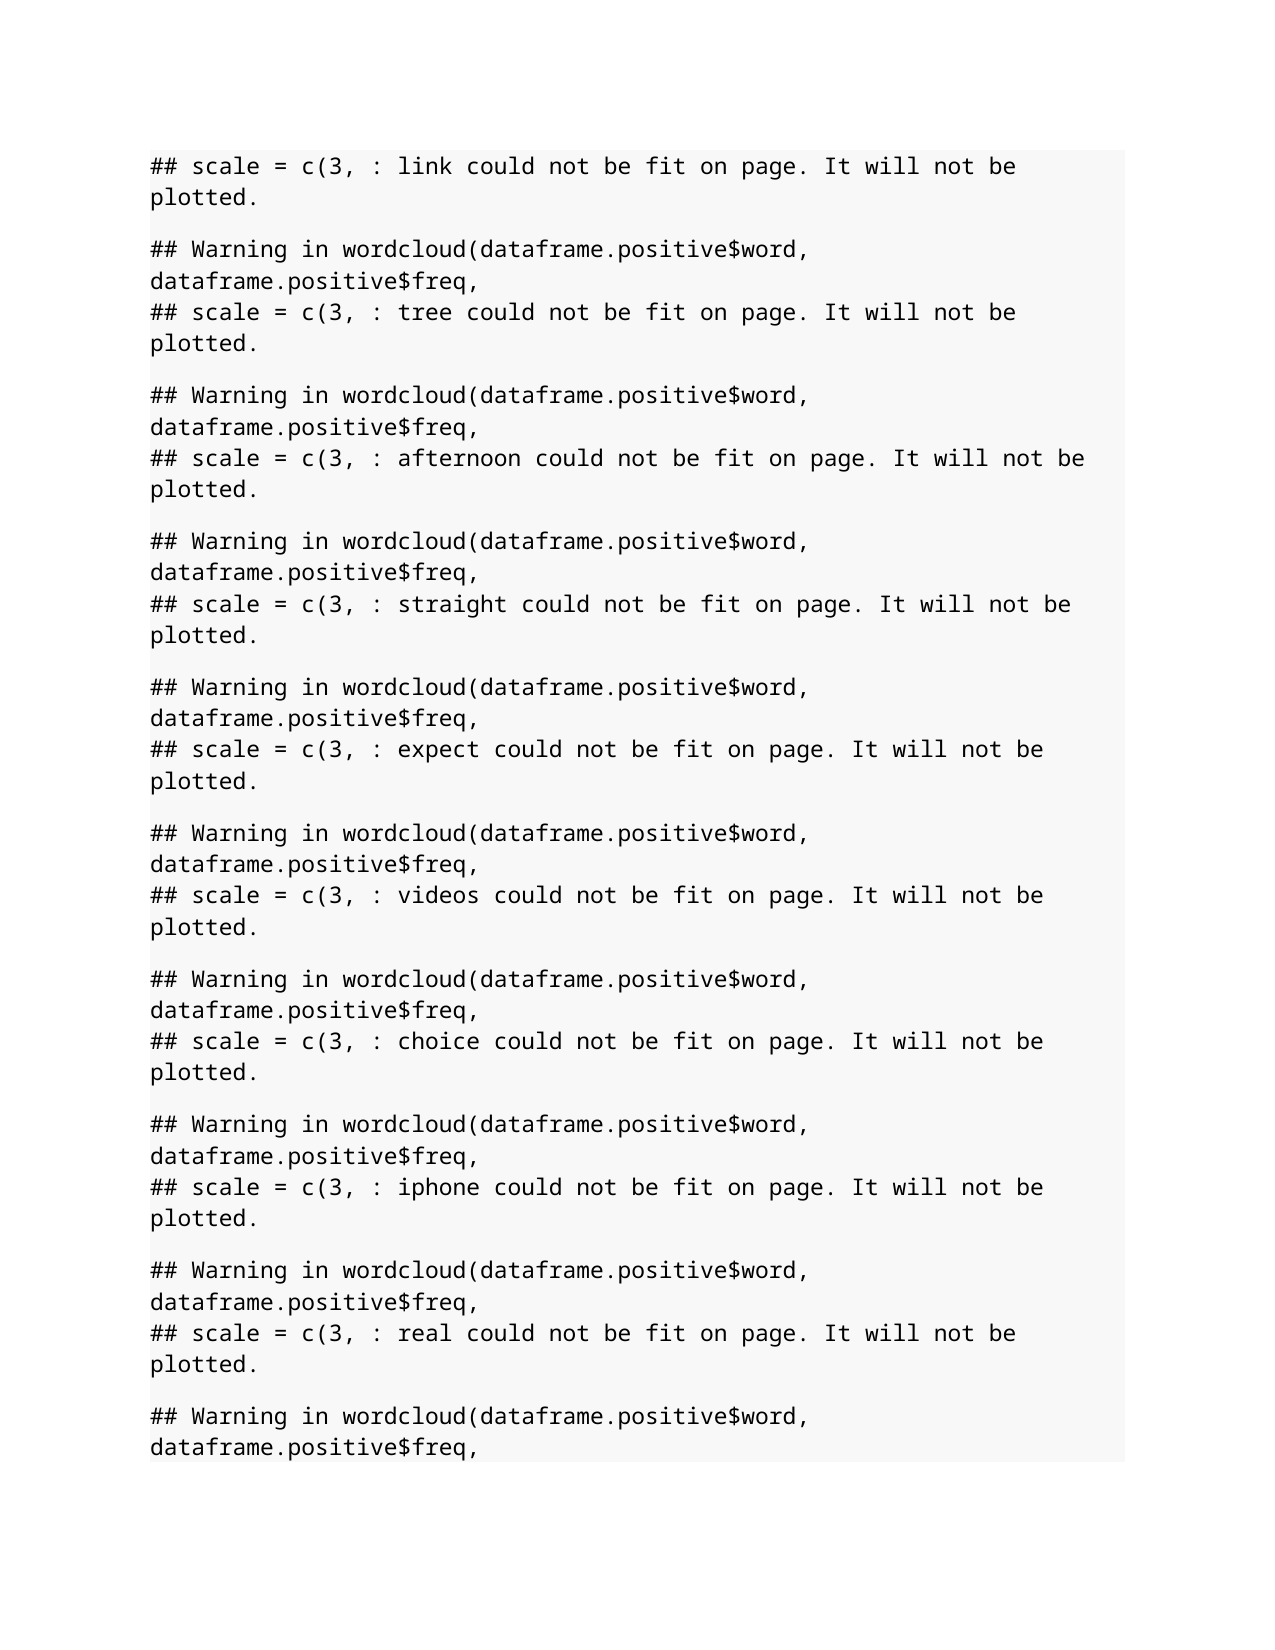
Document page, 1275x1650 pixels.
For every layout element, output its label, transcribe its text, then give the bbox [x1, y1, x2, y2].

text ## Warning in wordcloud(dataframe.positive$word, dataframe.positive$freq, ## scale = c(3, : afternoon could not be fit on page. It will not be plotted. [150, 379, 1125, 504]
text ## Warning in wordcloud(dataframe.positive$word, dataframe.positive$freq, ## scale = c(3, : expect could not be fit on page. It will not be plotted. [150, 671, 1125, 796]
text ## Warning in wordcloud(dataframe.positive$word, dataframe.positive$freq, ## scale = c(3, : iphone could not be fit on page. It will not be plotted. [150, 1108, 1125, 1233]
text ## Warning in wordcloud(dataframe.positive$word, dataframe.positive$freq, ## scale = c(3, : real could not be fit on page. It will not be plotted. [150, 1254, 1125, 1379]
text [150, 1400, 1125, 1462]
text ## Warning in wordcloud(dataframe.positive$word, dataframe.positive$freq, ## scale = c(3, : choice could not be fit on page. It will not be plotted. [150, 962, 1125, 1087]
text ## Warning in wordcloud(dataframe.positive$word, dataframe.positive$freq, ## scale = c(3, : videos could not be fit on page. It will not be plotted. [150, 817, 1125, 942]
text ## Warning in wordcloud(dataframe.positive$word, dataframe.positive$freq, ## scale = c(3, : straight could not be fit on page. It will not be plotted. [150, 525, 1125, 650]
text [150, 150, 1125, 212]
text ## Warning in wordcloud(dataframe.positive$word, dataframe.positive$freq, ## scale = c(3, : tree could not be fit on page. It will not be plotted. [150, 233, 1125, 358]
